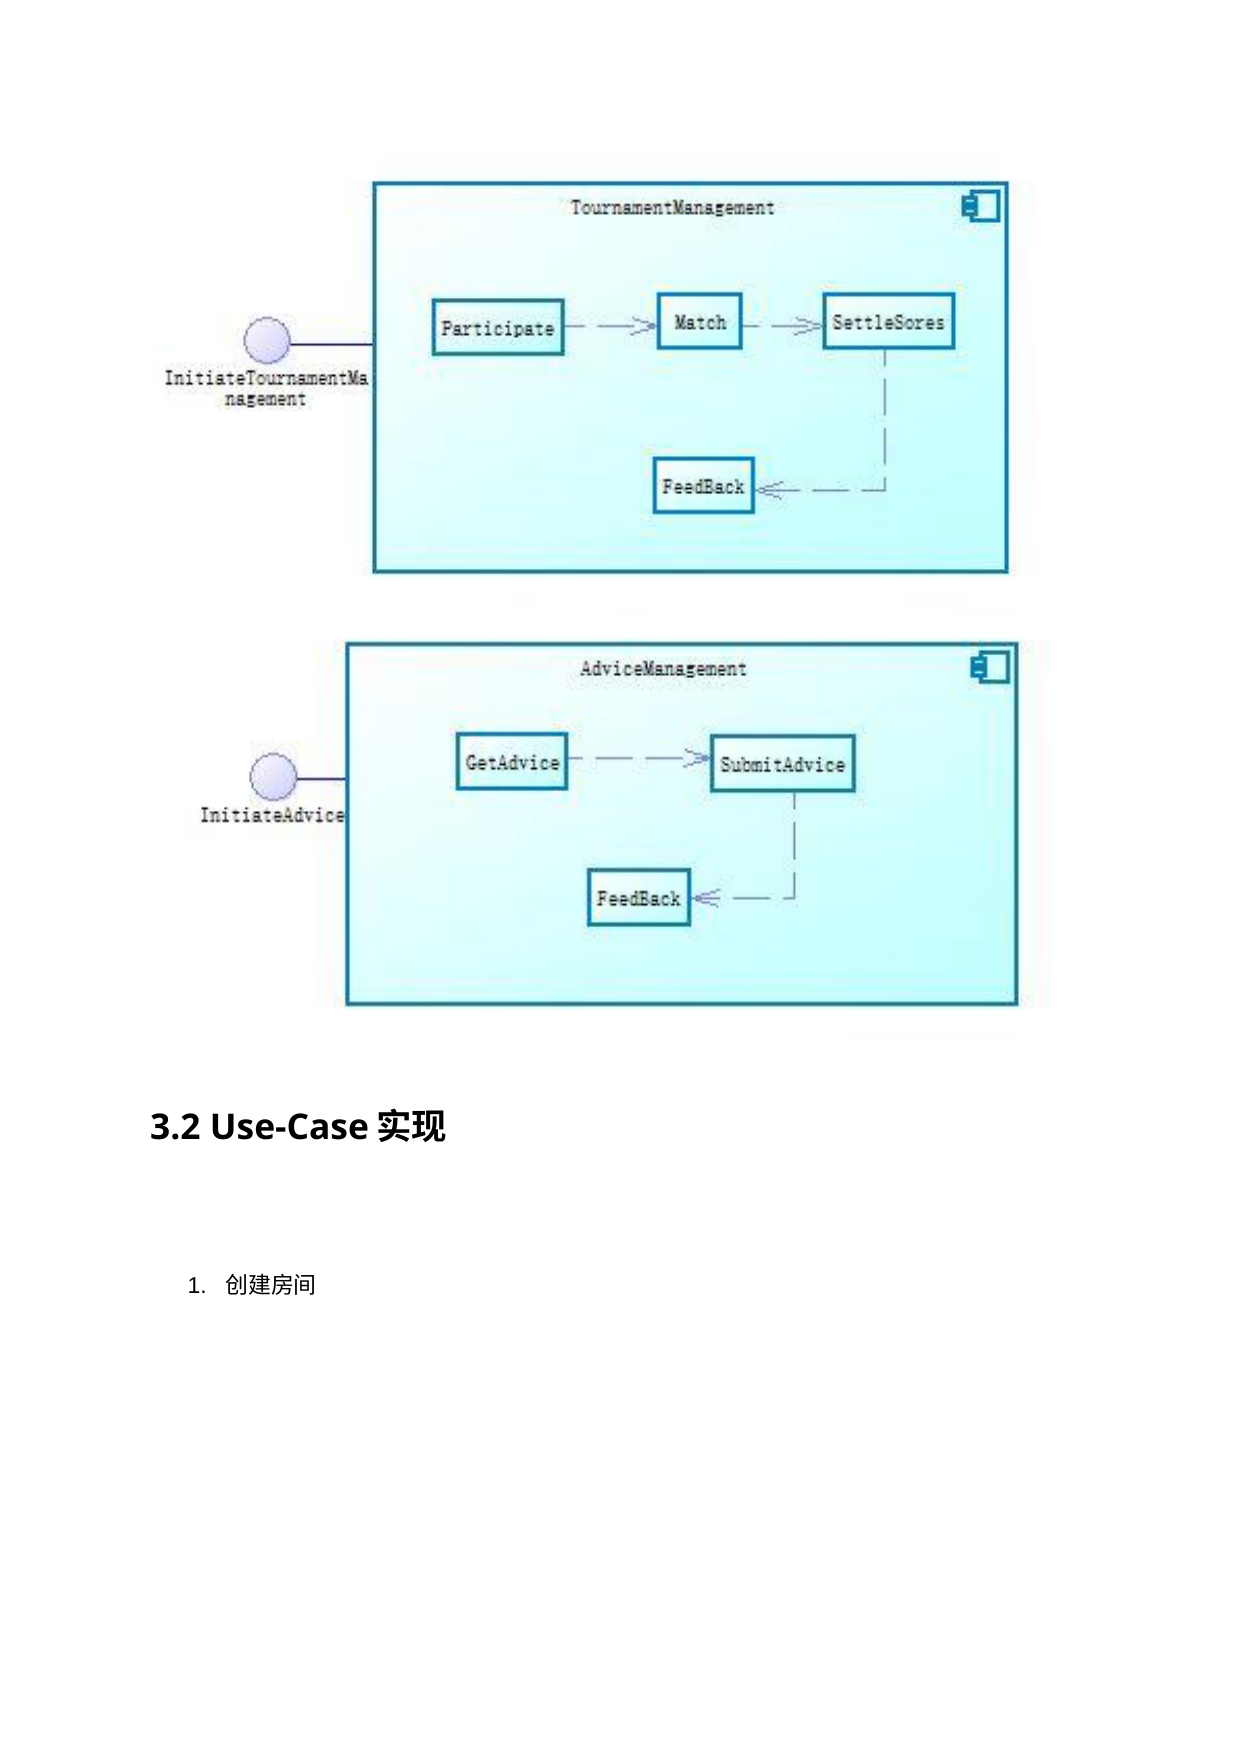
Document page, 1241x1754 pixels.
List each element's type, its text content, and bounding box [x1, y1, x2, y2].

subtitle 3.2 Use-Case实现 [150, 1098, 1090, 1150]
picture [150, 150, 1091, 605]
list 创建房间 [187, 1267, 1090, 1301]
picture [150, 608, 1069, 1038]
